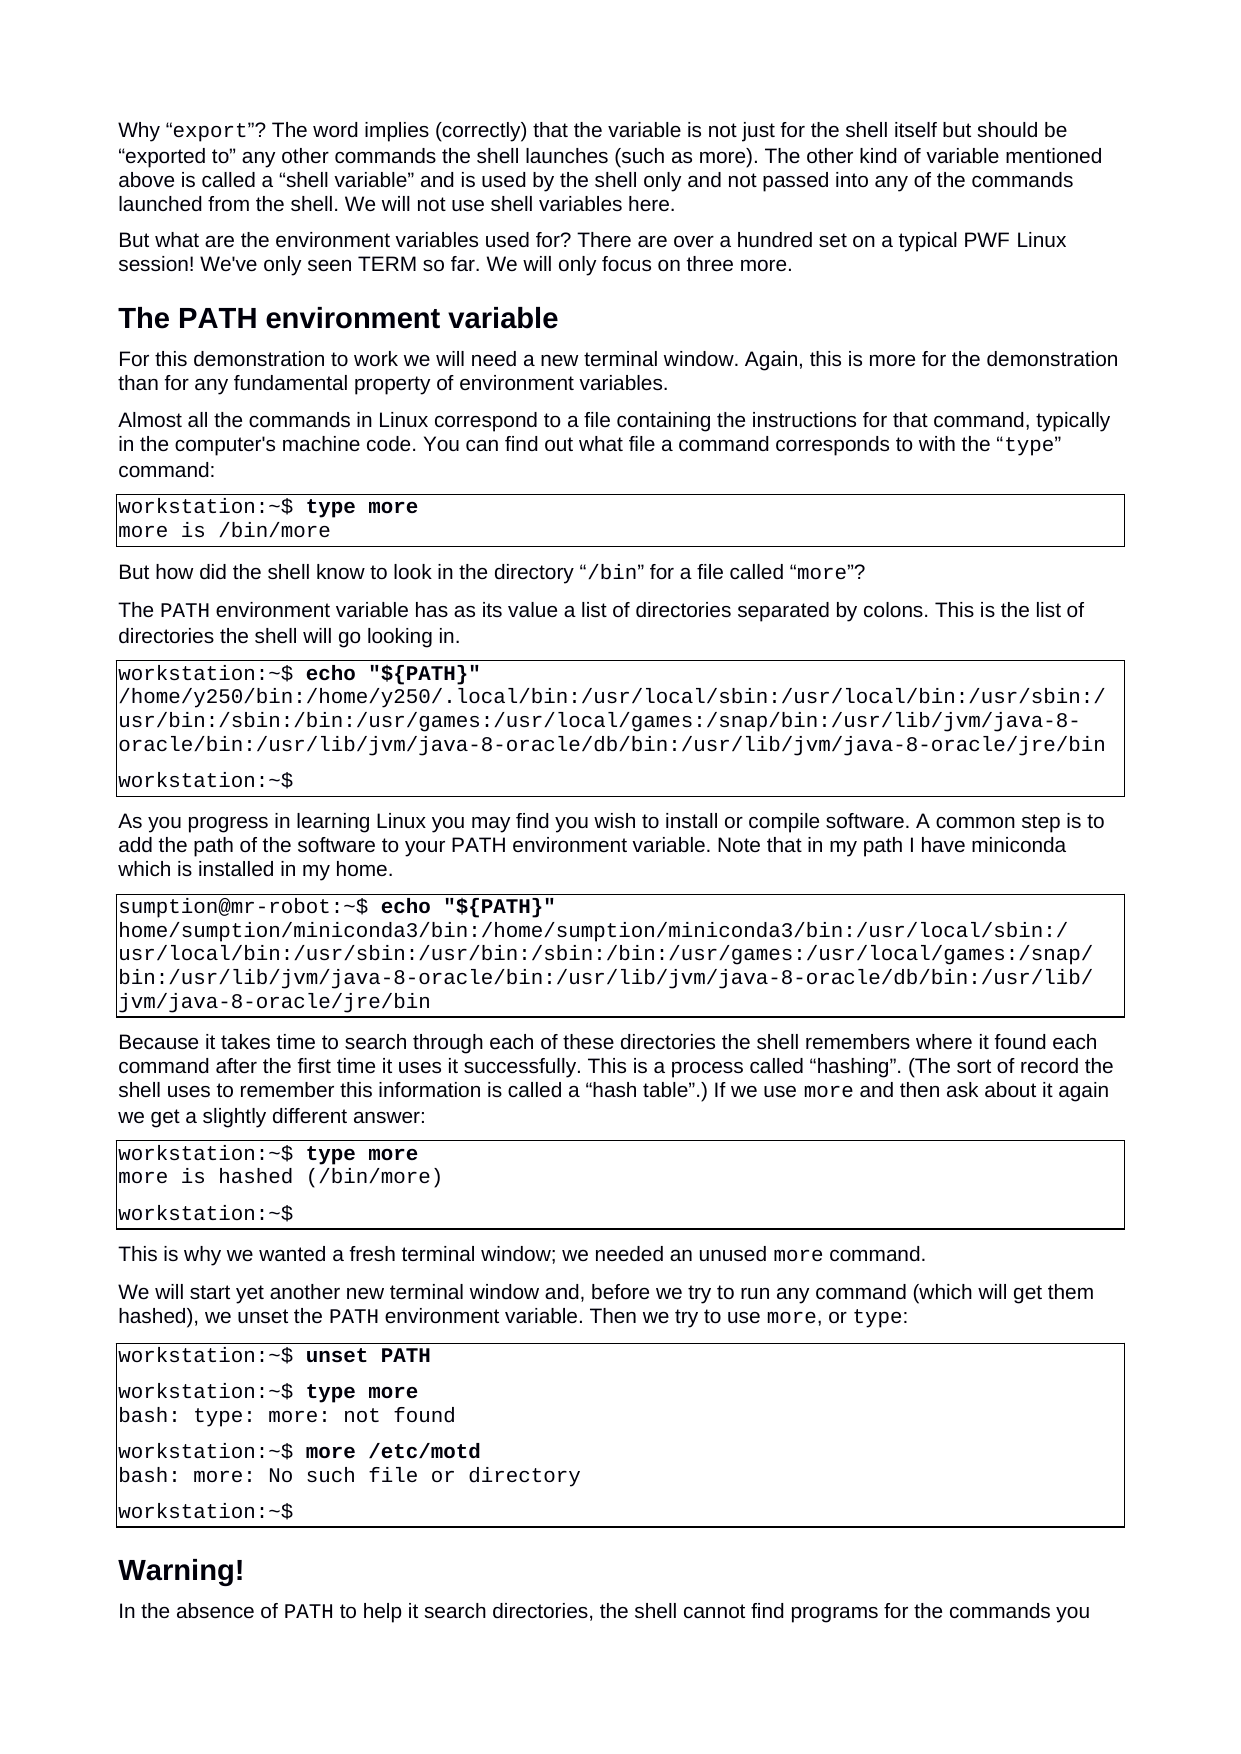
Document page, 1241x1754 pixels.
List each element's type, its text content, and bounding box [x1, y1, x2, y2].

text This is why we wanted a fresh terminal window; we needed an unused more command. [118, 1242, 1122, 1268]
text workstation:~$ unset PATH [117, 1344, 1124, 1369]
text workstation:~$ [117, 1498, 1124, 1526]
text workstation:~$ type more bash: type: more: not found [117, 1378, 1124, 1428]
text The PATH environment variable has as its value a list of directories separated by colons. This is the list of directories the shell will go looking in. [118, 598, 1122, 648]
text Why “export”? The word implies (correctly) that the variable is not just for the shell itself but should be “exported to” any other commands the shell launches (such as more). The other kind of variable mentioned above is called a “shell variable” and is used by the shell only and not passed into any of the commands launched from the shell. We will not use shell variables here. [118, 118, 1122, 216]
text Almost all the commands in Linux correspond to a file containing the instructions for that command, typically in the computer's machine code. You can find out what file a command corresponds to with the “type” command: [118, 408, 1122, 481]
text sumption@mr-robot:~$ echo "${PATH}" home/sumption/miniconda3/bin:/home/sumption/miniconda3/bin:/usr/local/sbin:/usr/local/bin:/usr/sbin:/usr/bin:/sbin:/bin:/usr/games:/usr/local/games:/snap/bin:/usr/lib/jvm/java-8-oracle/bin:/usr/lib/jvm/java-8-oracle/db/bin:/usr/lib/jvm/java-8-oracle/jre/bin [117, 895, 1124, 1016]
text workstation:~$ echo "${PATH}" /home/y250/bin:/home/y250/.local/bin:/usr/local/sbin:/usr/local/bin:/usr/sbin:/usr/bin:/sbin:/bin:/usr/games:/usr/local/games:/snap/bin:/usr/lib/jvm/java-8-oracle/bin:/usr/lib/jvm/java-8-oracle/db/bin:/usr/lib/jvm/java-8-oracle/jre/bin [117, 661, 1124, 757]
text But how did the shell know to look in the directory “/bin” for a file called “more”? [118, 559, 1122, 585]
text As you progress in learning Linux you may find you wish to install or compile software. A common step is to add the path of the software to your PATH environment variable. Note that in my path I have miniconda which is installed in my home. [118, 809, 1122, 881]
subtitle The PATH environment variable [118, 301, 1122, 335]
text workstation:~$ type more more is hashed (/bin/more) [117, 1141, 1124, 1190]
text We will start yet another new terminal window and, before we try to run any command (which will get them hashed), we unset the PATH environment variable. Then we try to use more, or type: [118, 1280, 1122, 1330]
text workstation:~$ type more more is /bin/more [117, 495, 1124, 546]
subtitle Warning! [118, 1552, 1122, 1586]
text workstation:~$ more /etc/motd bash: more: No such file or directory [117, 1438, 1124, 1488]
text But what are the environment variables used for? There are over a hundred set on a typical PWF Linux session! We've only seen TERM so far. We will only focus on three more. [118, 228, 1122, 276]
text For this demonstration to work we will need a new terminal window. Again, this is more for the demonstration than for any fundamental property of environment variables. [118, 347, 1122, 395]
text workstation:~$ [117, 1200, 1124, 1228]
text Because it takes time to search through each of these directories the shell remembers where it found each command after the first time it uses it successfully. This is a process called “hashing”. (The sort of record the shell uses to remember this information is called a “hash table”.) If we use more and then ask about it again we get a slightly different answer: [118, 1030, 1122, 1128]
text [118, 1598, 1122, 1624]
text workstation:~$ [117, 767, 1124, 796]
